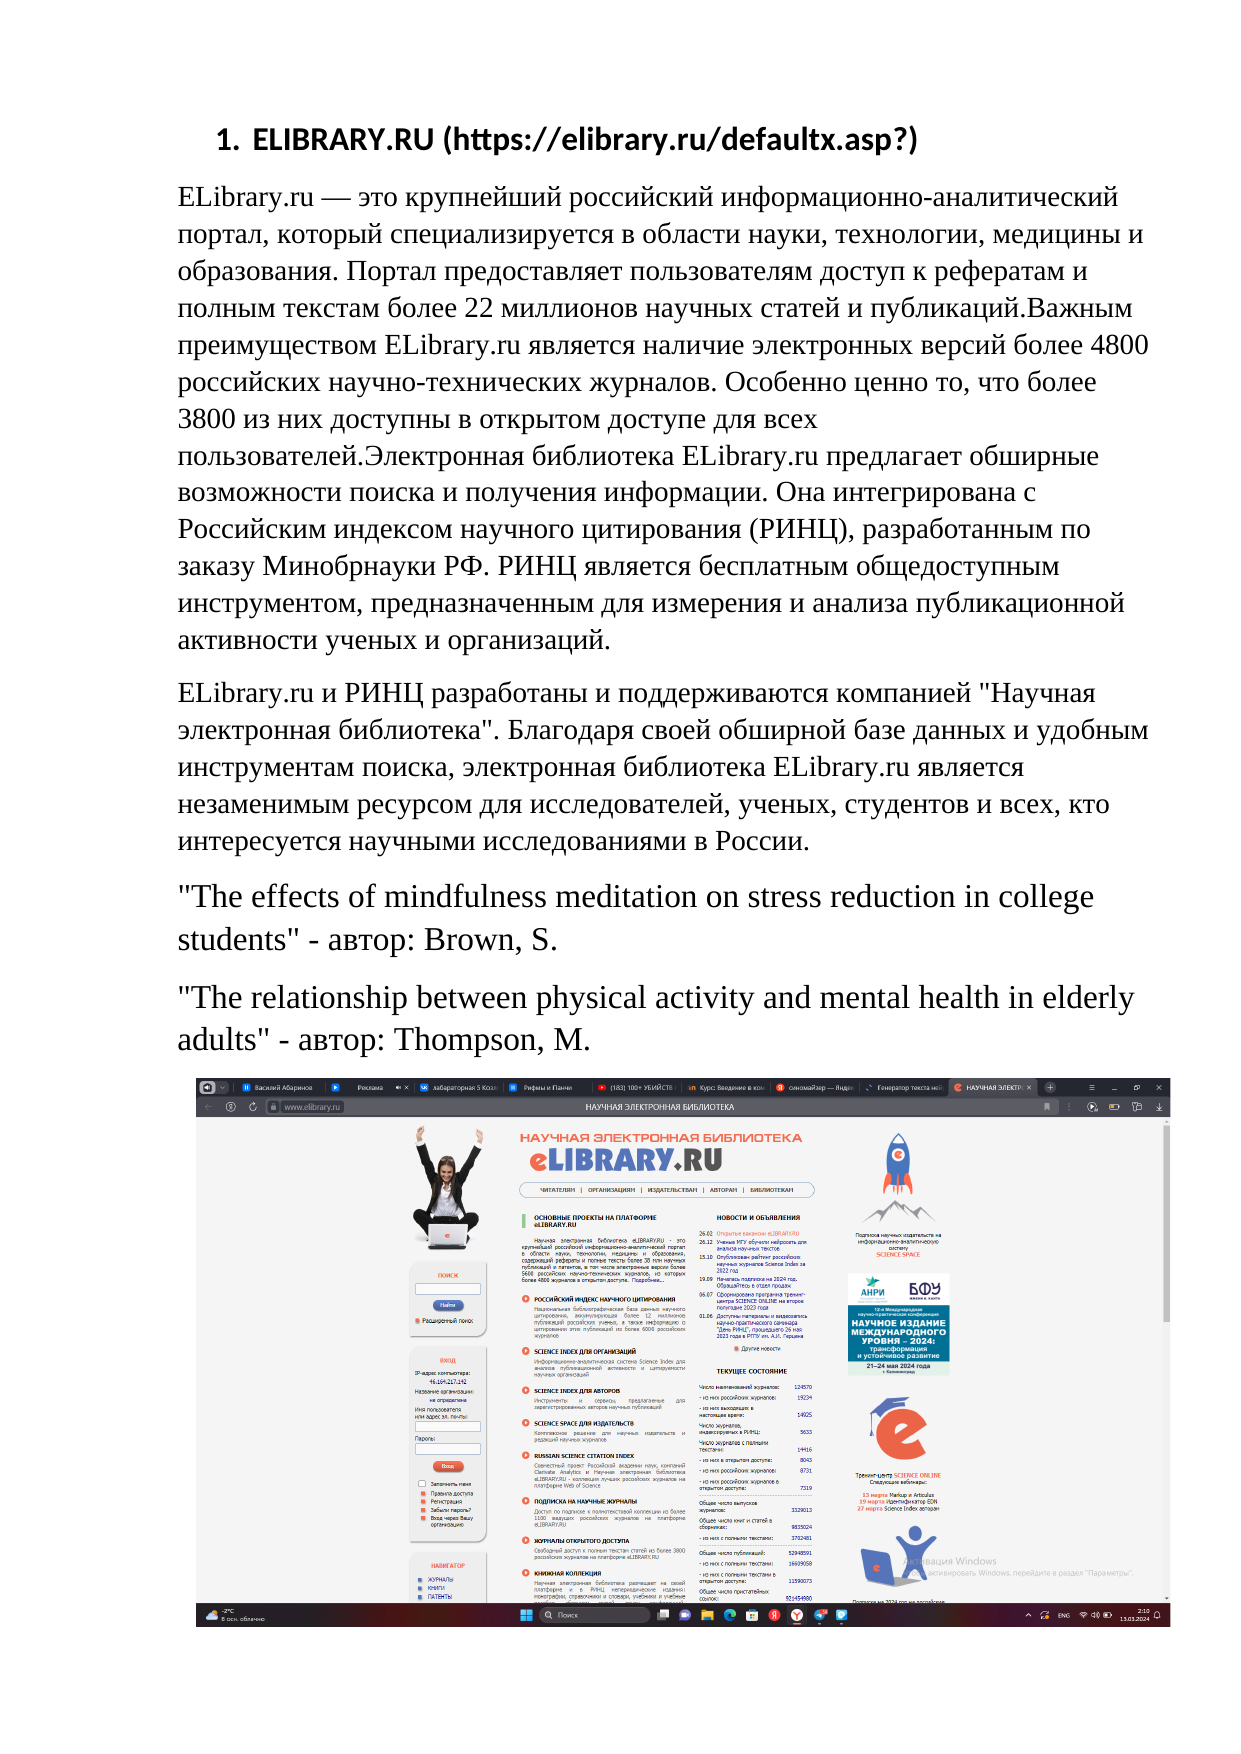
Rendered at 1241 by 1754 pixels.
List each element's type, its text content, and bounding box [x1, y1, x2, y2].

text ELibrary.ru — это крупнейший российский информационно-аналитический портал, который специализируется в области науки, технологии, медицины и образования. Портал предоставляет пользователям доступ к рефератам и полным текстам более 22 миллионов научных статей и публикаций.Важным преимуществом ELibrary.ru является наличие электронных версий более 4800 российских научно-технических журналов. Особенно ценно то, что более 3800 из них доступны в открытом доступе для всех пользователей.Электронная библиотека ELibrary.ru предлагает обширные возможности поиска и получения информации. Она интегрирована с Российским индексом научного цитирования (РИНЦ), разработанным по заказу Минобрнауки РФ. РИНЦ является бесплатным общедоступным инструментом, предназначенным для измерения и анализа публикационной активности ученых и организаций. [177, 179, 1152, 656]
list ELIBRARY.RU (https://elibrary.ru/defaultx.asp?) [215, 118, 1152, 159]
text ELibrary.ru и РИНЦ разработаны и поддерживаются компанией "Научная электронная библиотека". Благодаря своей обширной базе данных и удобным инструментам поиска, электронная библиотека ELibrary.ru является незаменимым ресурсом для исследователей, ученых, студентов и всех, кто интересуется научными исследованиями в России. [177, 676, 1152, 857]
text "The relationship between physical activity and mental health in elderly adults" - автор: Thompson, M. [177, 977, 1152, 1058]
picture [196, 1078, 1171, 1627]
text "The effects of mindfulness meditation on stress reduction in college students" - автор: Brown, S. [177, 877, 1152, 957]
